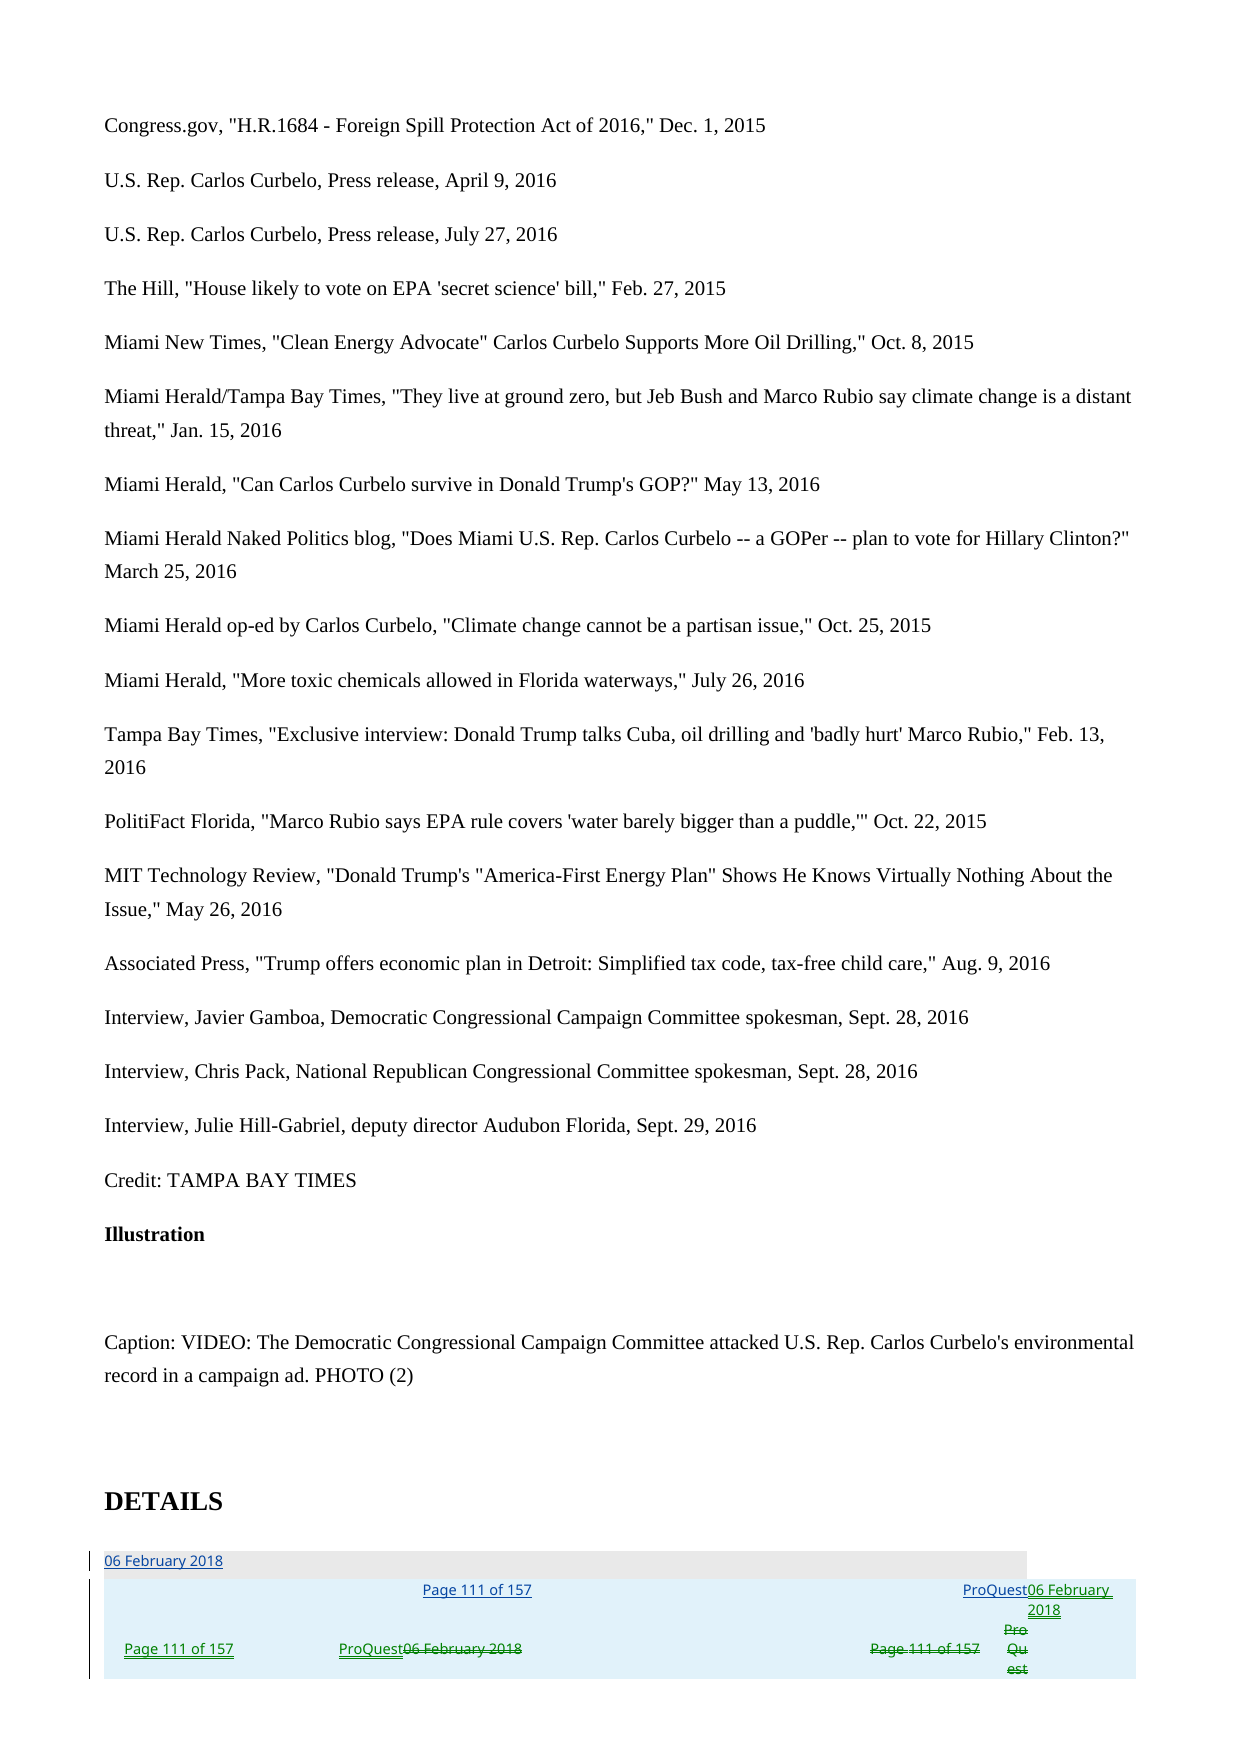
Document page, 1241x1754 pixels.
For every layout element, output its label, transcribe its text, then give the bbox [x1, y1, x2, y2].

text Miami New Times, "Clean Energy Advocate" Carlos Curbelo Supports More Oil Drilling," Oct. 8, 2015 [104, 321, 1136, 354]
text Miami Herald, "More toxic chemicals allowed in Florida waterways," July 26, 2016 [104, 658, 1136, 692]
text Tampa Bay Times, "Exclusive interview: Donald Trump talks Cuba, oil drilling and 'badly hurt' Marco Rubio," Feb. 13, 2016 [104, 712, 1136, 779]
text Illustration [104, 1212, 1136, 1246]
text Miami Herald, "Can Carlos Curbelo survive in Donald Trump's GOP?" May 13, 2016 [104, 462, 1136, 496]
text Associated Press, "Trump offers economic plan in Detroit: Simplified tax code, tax-free child care," Aug. 9, 2016 [104, 942, 1136, 975]
text Miami Herald op-ed by Carlos Curbelo, "Climate change cannot be a partisan issue," Oct. 25, 2015 [104, 604, 1136, 637]
text The Hill, "House likely to vote on EPA 'secret science' bill," Feb. 27, 2015 [104, 267, 1136, 300]
text Interview, Javier Gamboa, Democratic Congressional Campaign Committee spokesman, Sept. 28, 2016 [104, 996, 1136, 1029]
text Interview, Chris Pack, National Republican Congressional Committee spokesman, Sept. 28, 2016 [104, 1050, 1136, 1083]
text Caption: VIDEO: The Democratic Congressional Campaign Committee attacked U.S. Rep. Carlos Curbelo's environmental record in a campaign ad. PHOTO (2) [104, 1321, 1136, 1387]
text Miami Herald/Tampa Bay Times, "They live at ground zero, but Jeb Bush and Marco Rubio say climate change is a distant threat," Jan. 15, 2016 [104, 375, 1136, 442]
text U.S. Rep. Carlos Curbelo, Press release, July 27, 2016 [104, 212, 1136, 246]
text Credit: TAMPA BAY TIMES [104, 1158, 1136, 1192]
text Congress.gov, "H.R.1684 - Foreign Spill Protection Act of 2016," Dec. 1, 2015 [104, 104, 1136, 137]
text Interview, Julie Hill-Gabriel, deputy director Audubon Florida, Sept. 29, 2016 [104, 1104, 1136, 1137]
text PolitiFact Florida, "Marco Rubio says EPA rule covers 'water barely bigger than a puddle,'" Oct. 22, 2015 [104, 800, 1136, 833]
text MIT Technology Review, "Donald Trump's "America-First Energy Plan" Shows He Knows Virtually Nothing About the Issue," May 26, 2016 [104, 854, 1136, 921]
text DETAILS [104, 1483, 1136, 1517]
text U.S. Rep. Carlos Curbelo, Press release, April 9, 2016 [104, 158, 1136, 192]
text Miami Herald Naked Politics blog, "Does Miami U.S. Rep. Carlos Curbelo -- a GOPer -- plan to vote for Hillary Clinton?" March 25, 2016 [104, 517, 1136, 583]
